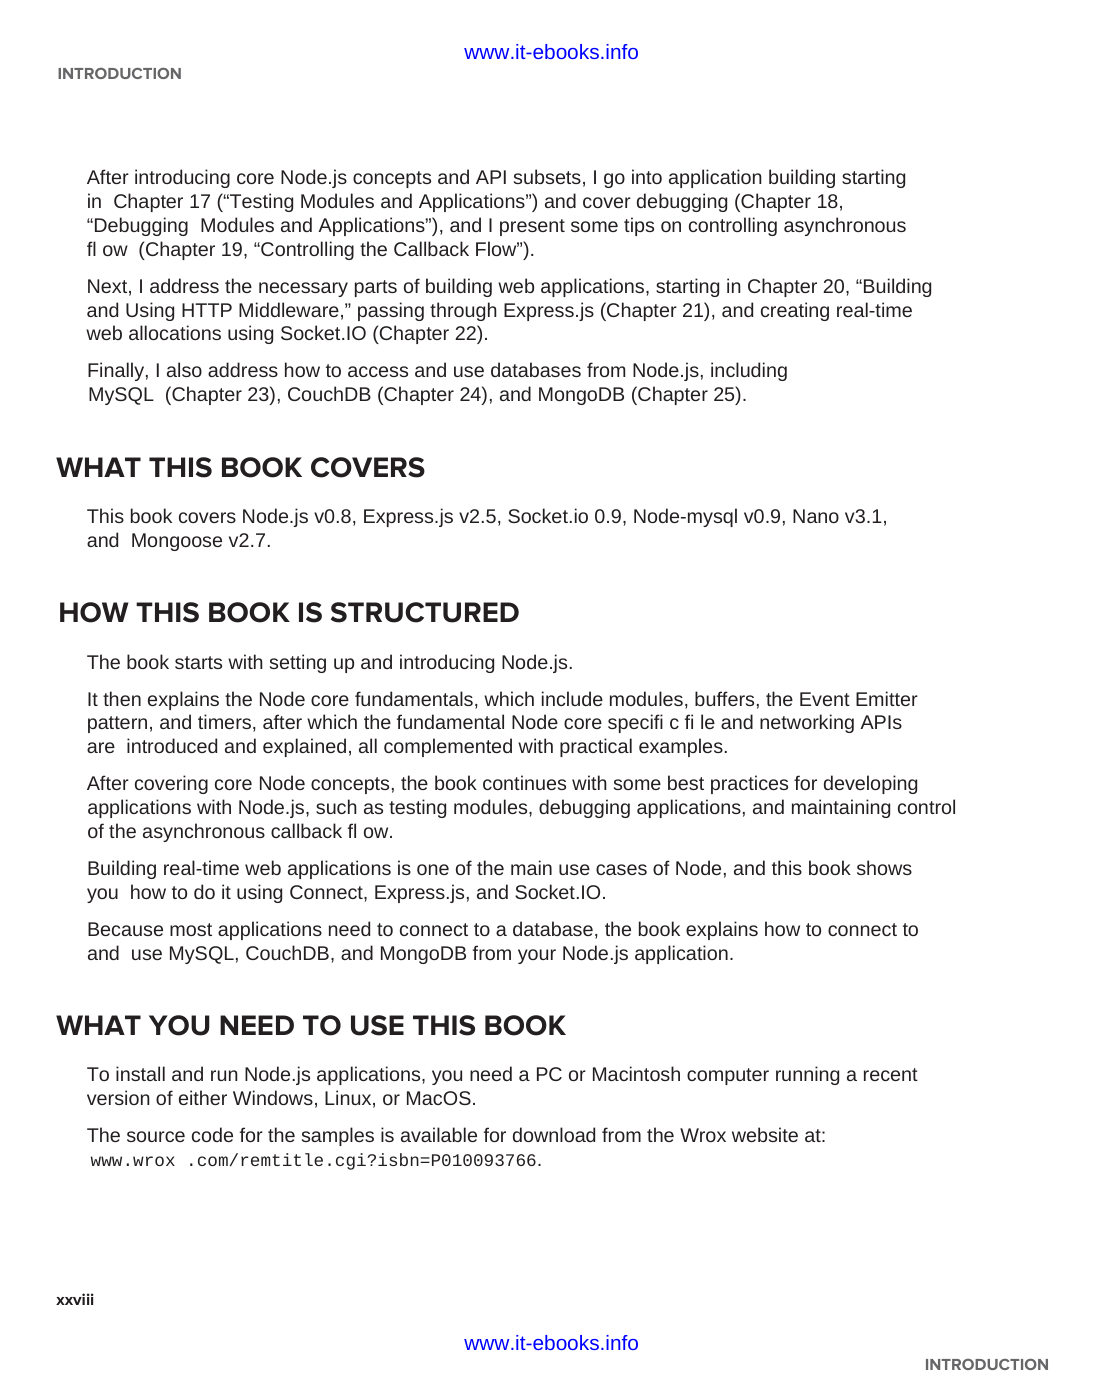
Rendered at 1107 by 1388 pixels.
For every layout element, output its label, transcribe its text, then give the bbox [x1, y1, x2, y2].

text WHAT YOU NEED TO USE THIS BOOK [56, 1009, 1055, 1044]
text After introducing core Node.js concepts and API subsets, I go into application building starting in Chapter 17 (“Testing Modules and Applications”) and cover debugging (Chapter 18, “Debugging Modules and Applications”), and I present some tips on controlling asynchronous fl ow (Chapter 19, “Controlling the Callback Flow”). [87, 166, 919, 260]
text HOW THIS BOOK IS STRUCTURED [58, 596, 1055, 632]
text After covering core Node concepts, the book continues with some best practices for developing applications with Node.js, such as testing modules, debugging applications, and maintaining control of the asynchronous callback fl ow. [87, 772, 959, 842]
text xxviii [56, 1289, 1055, 1310]
text INTRODUCTION [57, 64, 1055, 84]
text Building real-time web applications is one of the main use cases of Node, and this book shows you how to do it using Connect, Express.js, and Socket.IO. [87, 857, 944, 903]
text This book covers Node.js v0.8, Express.js v2.5, Socket.io 0.9, Node-mysql v0.9, Nano v3.1, and Mongoose v2.7. [87, 505, 923, 551]
text The book starts with setting up and introducing Node.js. [87, 651, 1055, 673]
text To install and run Node.js applications, you need a PC or Macintosh computer running a recent version of either Windows, Linux, or MacOS. [87, 1063, 921, 1110]
text www.it-ebooks.info [0, 40, 639, 64]
text INTRODUCTION [0, 1355, 1049, 1376]
text Because most applications need to connect to a database, the book explains how to connect to and use MySQL, CouchDB, and MongoDB from your Node.js application. [87, 918, 944, 964]
text The source code for the samples is available for download from the Wrox website at: www.wrox .com/remtitle.cgi?isbn=P010093766. [87, 1124, 907, 1172]
text Finally, I also address how to access and use databases from Node.js, including MySQL (Chapter 23), CouchDB (Chapter 24), and MongoDB (Chapter 25). [87, 359, 848, 406]
text It then explains the Node core fundamentals, which include modules, buffers, the Event Emitter pattern, and timers, after which the fundamental Node core specifi c fi le and networking APIs are introduced and explained, all complemented with practical examples. [87, 688, 933, 758]
text WHAT THIS BOOK COVERS [56, 450, 1055, 486]
text Next, I address the necessary parts of building web applications, starting in Chapter 20, “Building and Using HTTP Middleware,” passing through Express.js (Chapter 21), and creating real-time web allocations using Socket.IO (Chapter 22). [86, 275, 945, 345]
text www.it-ebooks.info [0, 1331, 639, 1355]
